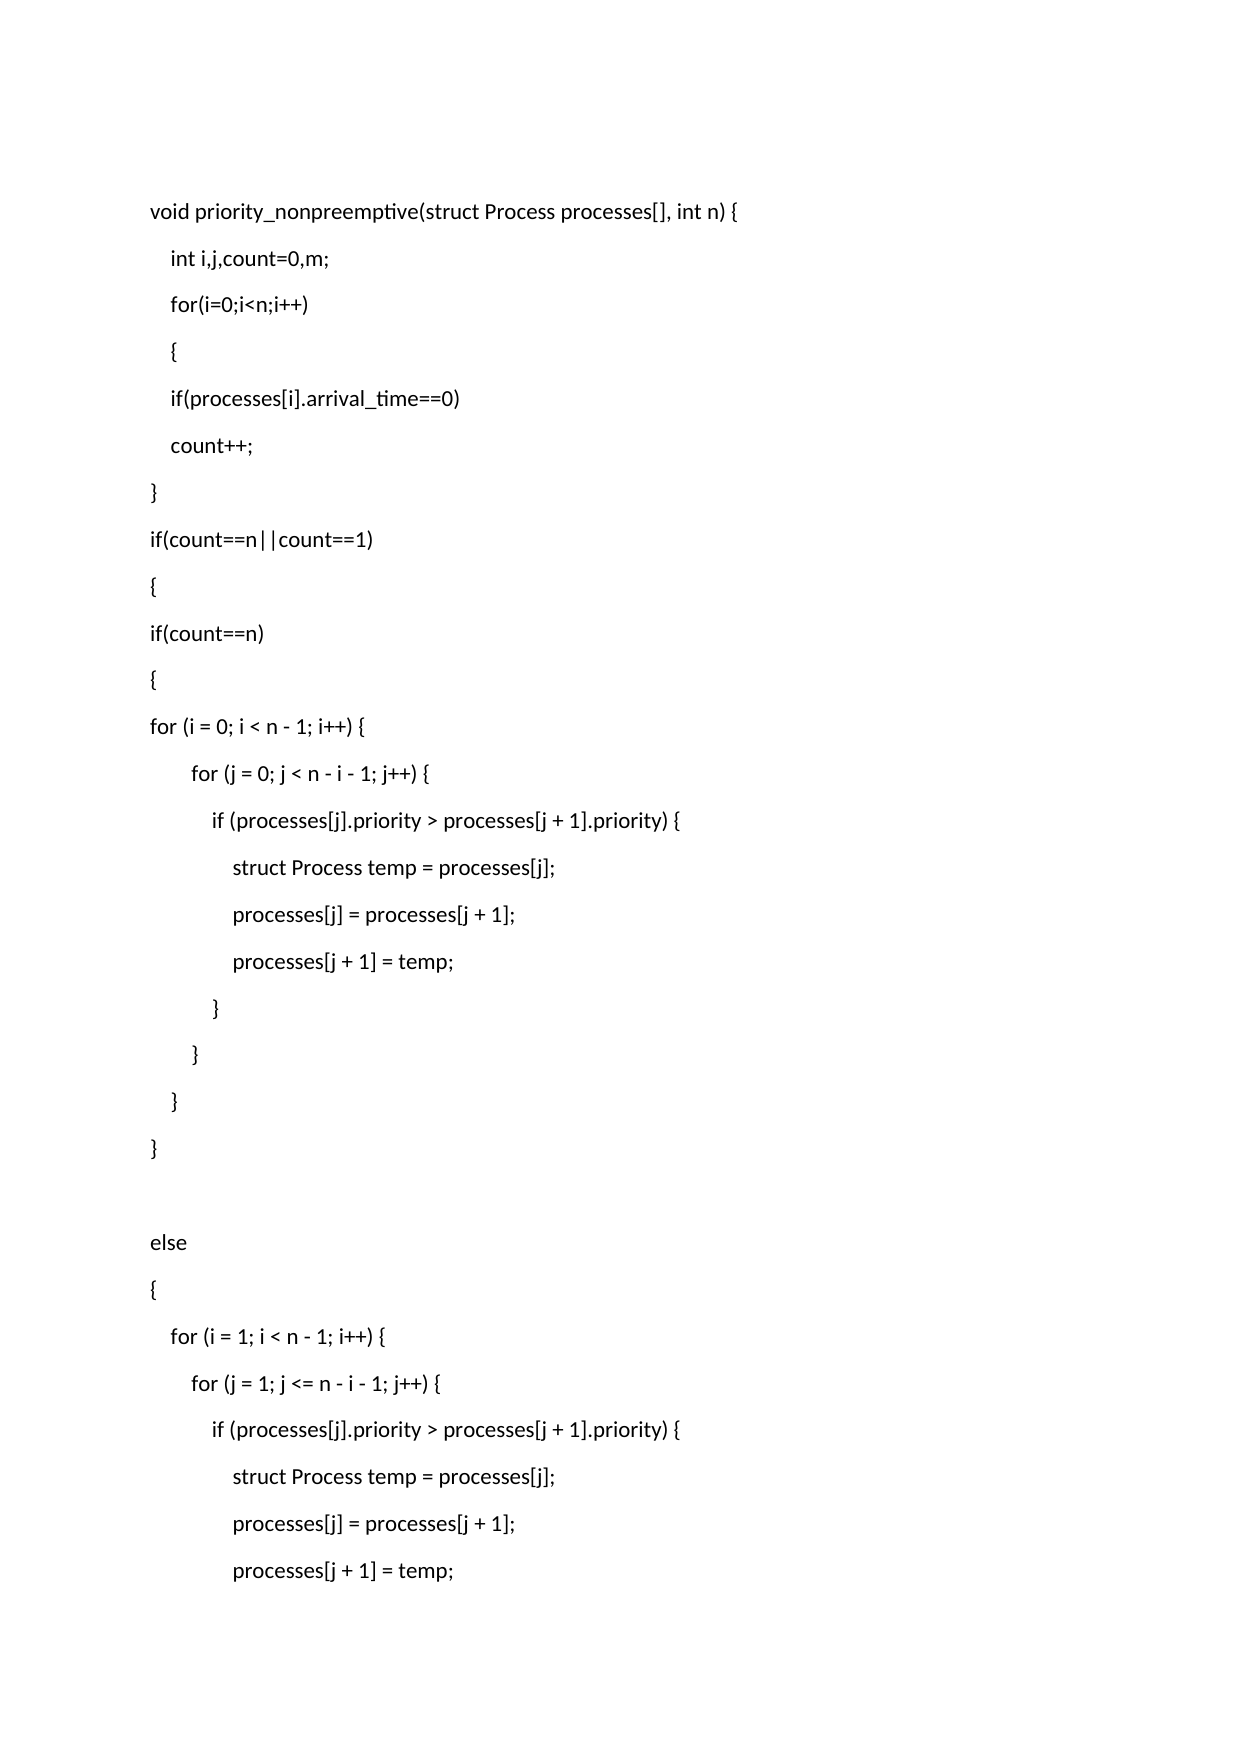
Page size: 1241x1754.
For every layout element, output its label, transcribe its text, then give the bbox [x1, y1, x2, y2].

text struct Process temp = processes[j]; [150, 853, 1090, 881]
text processes[j] = processes[j + 1]; [150, 1509, 1090, 1537]
text { [150, 1275, 1090, 1303]
text for (j = 0; j < n - i - 1; j++) { [150, 759, 1090, 787]
text if(processes[i].arrival_time==0) [150, 384, 1090, 412]
text int i,j,count=0,m; [150, 244, 1090, 272]
text if(count==n||count==1) [150, 525, 1090, 553]
text struct Process temp = processes[j]; [150, 1462, 1090, 1491]
text { [150, 666, 1090, 694]
text } [150, 1134, 1090, 1162]
text processes[j] = processes[j + 1]; [150, 900, 1090, 928]
text for (i = 1; i < n - 1; i++) { [150, 1322, 1090, 1350]
text if (processes[j].priority > processes[j + 1].priority) { [150, 1416, 1090, 1444]
text } [150, 1041, 1090, 1069]
text for (i = 0; i < n - 1; i++) { [150, 712, 1090, 741]
text count++; [150, 431, 1090, 459]
text } [150, 994, 1090, 1022]
text { [150, 337, 1090, 366]
text if (processes[j].priority > processes[j + 1].priority) { [150, 806, 1090, 834]
text if(count==n) [150, 619, 1090, 647]
text else [150, 1228, 1090, 1256]
text for (j = 1; j <= n - i - 1; j++) { [150, 1369, 1090, 1397]
text processes[j + 1] = temp; [150, 1556, 1090, 1584]
text for(i=0;i<n;i++) [150, 291, 1090, 319]
text } [150, 1087, 1090, 1116]
text { [150, 572, 1090, 600]
text } [150, 478, 1090, 506]
text processes[j + 1] = temp; [150, 947, 1090, 975]
text void priority_nonpreemptive(struct Process processes[], int n) { [150, 197, 1090, 225]
